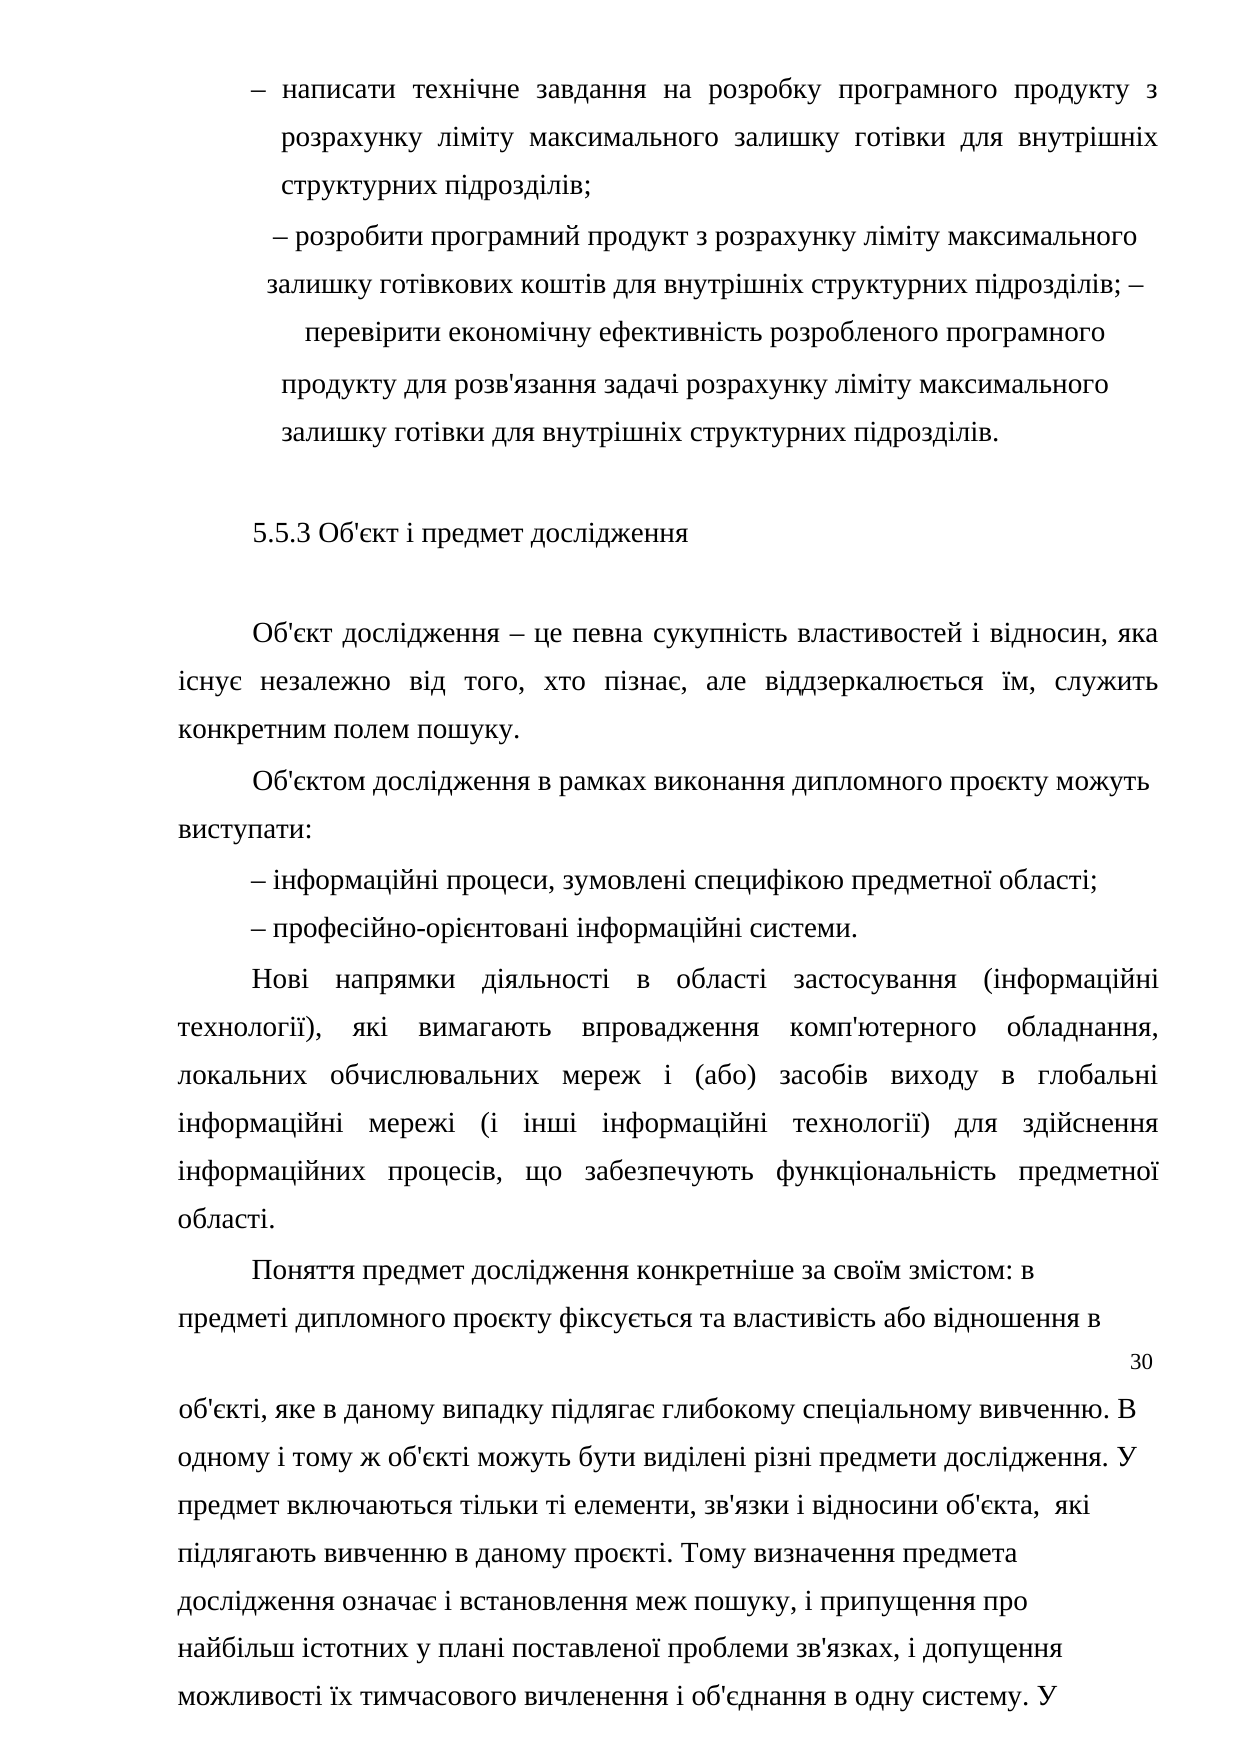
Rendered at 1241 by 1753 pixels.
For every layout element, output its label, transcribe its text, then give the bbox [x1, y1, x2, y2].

text Нові напрямки діяльності в області застосування (інформаційні технології), які вимагають впровадження комп'ютерного обладнання, локальних обчислювальних мереж і (або) засобів виходу в глобальні інформаційні мережі (і інші інформаційні технології) для здійснення інформаційних процесів, що забезпечують функціональність предметної області. [177, 961, 1160, 1234]
text – написати технічне завдання на розробку програмного продукту з розрахунку ліміту максимального залишку готівки для внутрішніх структурних підрозділів; [251, 71, 1159, 201]
text Об'єктом дослідження в рамках виконання дипломного проєкту можуть виступати: [178, 763, 1160, 844]
text 30 [0, 1348, 1153, 1374]
text Об'єкт дослідження – це певна сукупність властивостей і відносин, яка існує незалежно від того, хто пізнає, але віддзеркалюється їм, служить конкретним полем пошуку. [178, 616, 1159, 745]
text Поняття предмет дослідження конкретніше за своїм змістом: в предметі дипломного проєкту фіксується та властивість або відношення в [178, 1252, 1159, 1333]
text продукту для розв'язання задачі розрахунку ліміту максимального залишку готівки для внутрішніх структурних підрозділів. [281, 366, 1159, 447]
text 5.5.3 Об'єкт і предмет дослідження [252, 516, 1174, 549]
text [177, 1391, 1160, 1712]
text – інформаційні процеси, зумовлені специфікою предметної області; – професійно-орієнтовані інформаційні системи. [251, 862, 1107, 943]
text – розробити програмний продукт з розрахунку ліміту максимального залишку готівкових коштів для внутрішніх структурних підрозділів; – перевірити економічну ефективність розробленого програмного [251, 218, 1160, 348]
